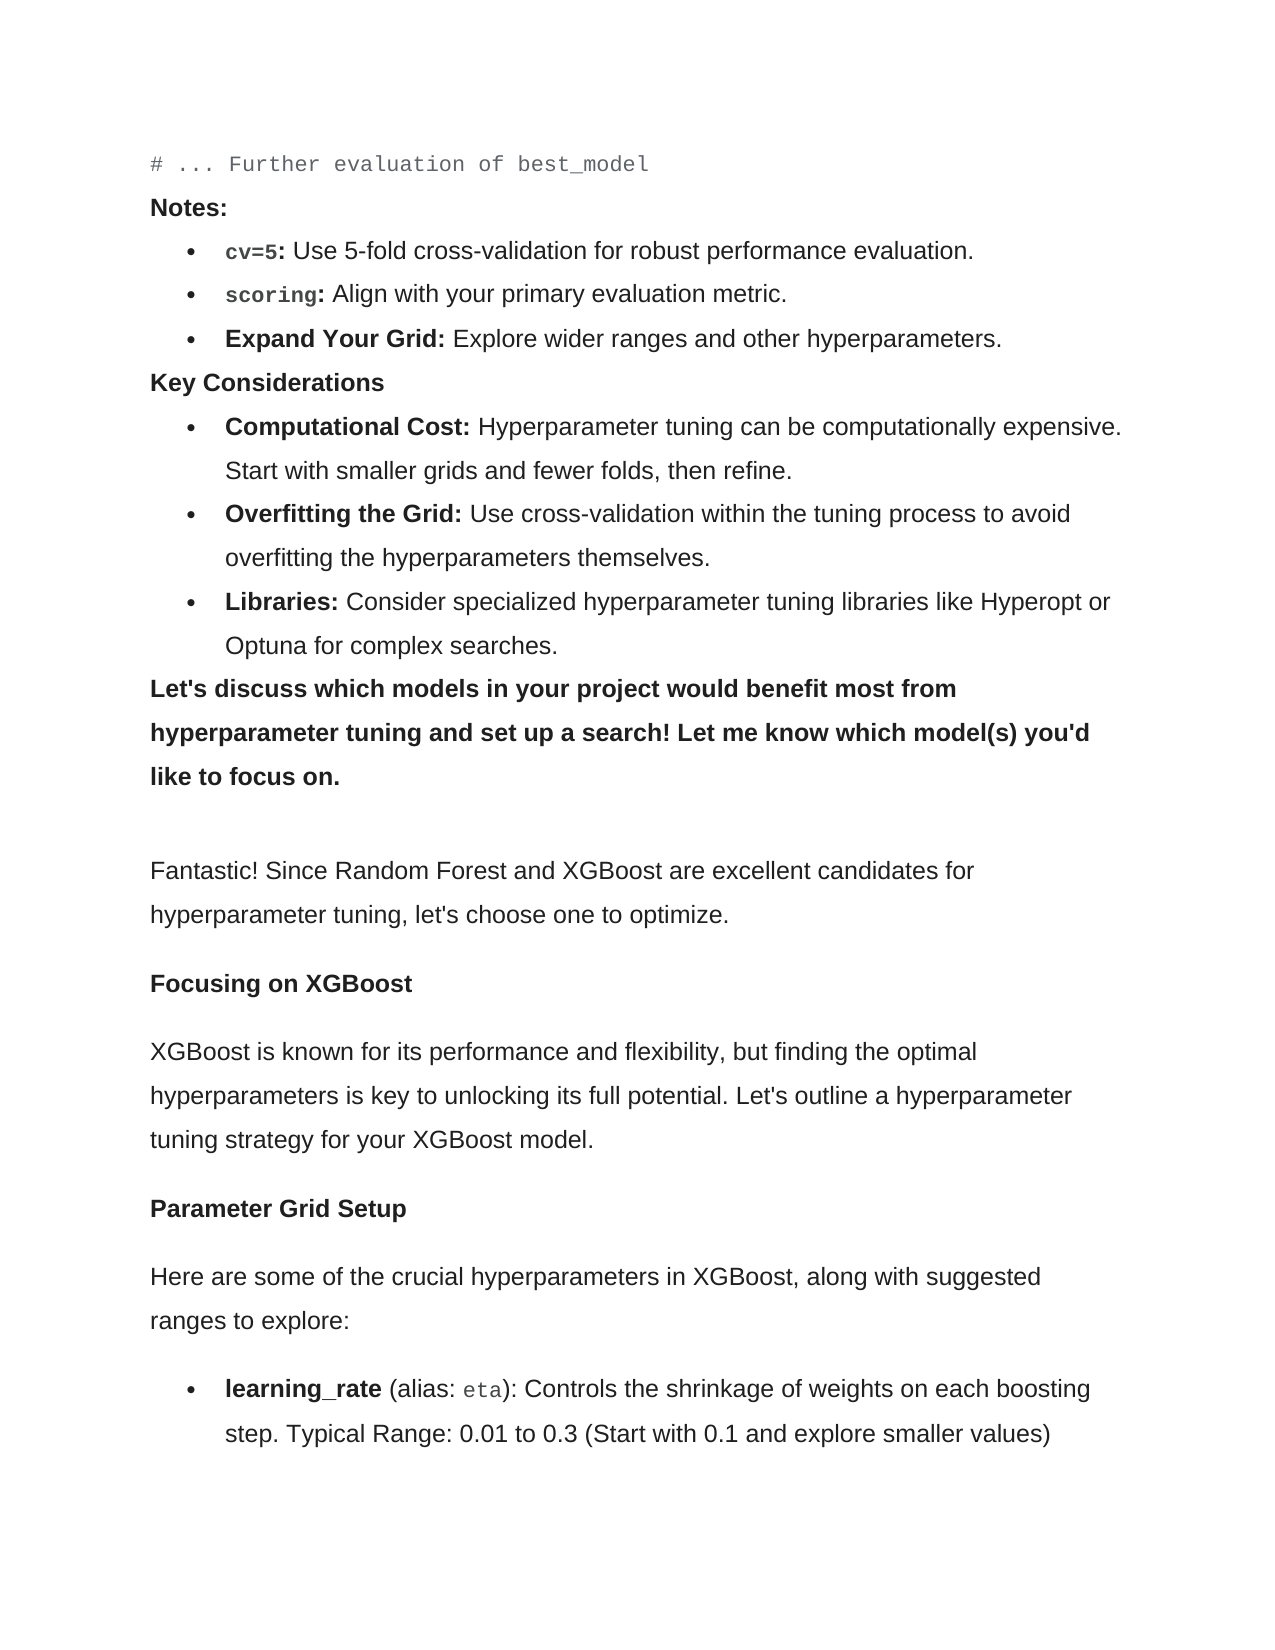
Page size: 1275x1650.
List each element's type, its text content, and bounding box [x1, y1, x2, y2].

text Focusing on XGBoost [150, 953, 1125, 997]
text Here are some of the crucial hyperparameters in XGBoost, along with suggested ranges to explore: [150, 1247, 1125, 1335]
text Notes: [150, 178, 1125, 222]
text Key Considerations [150, 353, 1125, 397]
list learning_rate (alias: eta): Controls the shrinkage of weights on each boosting step. Typical Range: 0.01 to 0.3 (Start with 0.1 and explore smaller values) [187, 1360, 1125, 1447]
text XGBoost is known for its performance and flexibility, but finding the optimal hyperparameters is key to unlocking its full potential. Let's outline a hyperparameter tuning strategy for your XGBoost model. [150, 1022, 1125, 1153]
text Let's discuss which models in your project would benefit most from hyperparameter tuning and set up a search! Let me know which model(s) you'd like to focus on. [150, 659, 1125, 791]
list Expand Your Grid: Explore wider ranges and other hyperparameters. [187, 309, 1125, 353]
list Overfitting the Grid: Use cross-validation within the tuning process to avoid overfitting the hyperparameters themselves. [187, 484, 1125, 572]
list Libraries: Consider specialized hyperparameter tuning libraries like Hyperopt or Optuna for complex searches. [187, 572, 1125, 659]
list cv=5: Use 5-fold cross-validation for robust performance evaluation. [187, 222, 1125, 266]
list scoring: Align with your primary evaluation metric. [187, 266, 1125, 309]
text Parameter Grid Setup [150, 1178, 1125, 1222]
list Computational Cost: Hyperparameter tuning can be computationally expensive. Start with smaller grids and fewer folds, then refine. [187, 397, 1125, 484]
text # ... Further evaluation of best_model [150, 150, 1125, 178]
text Fantastic! Since Random Forest and XGBoost are excellent candidates for hyperparameter tuning, let's choose one to optimize. [150, 841, 1125, 928]
